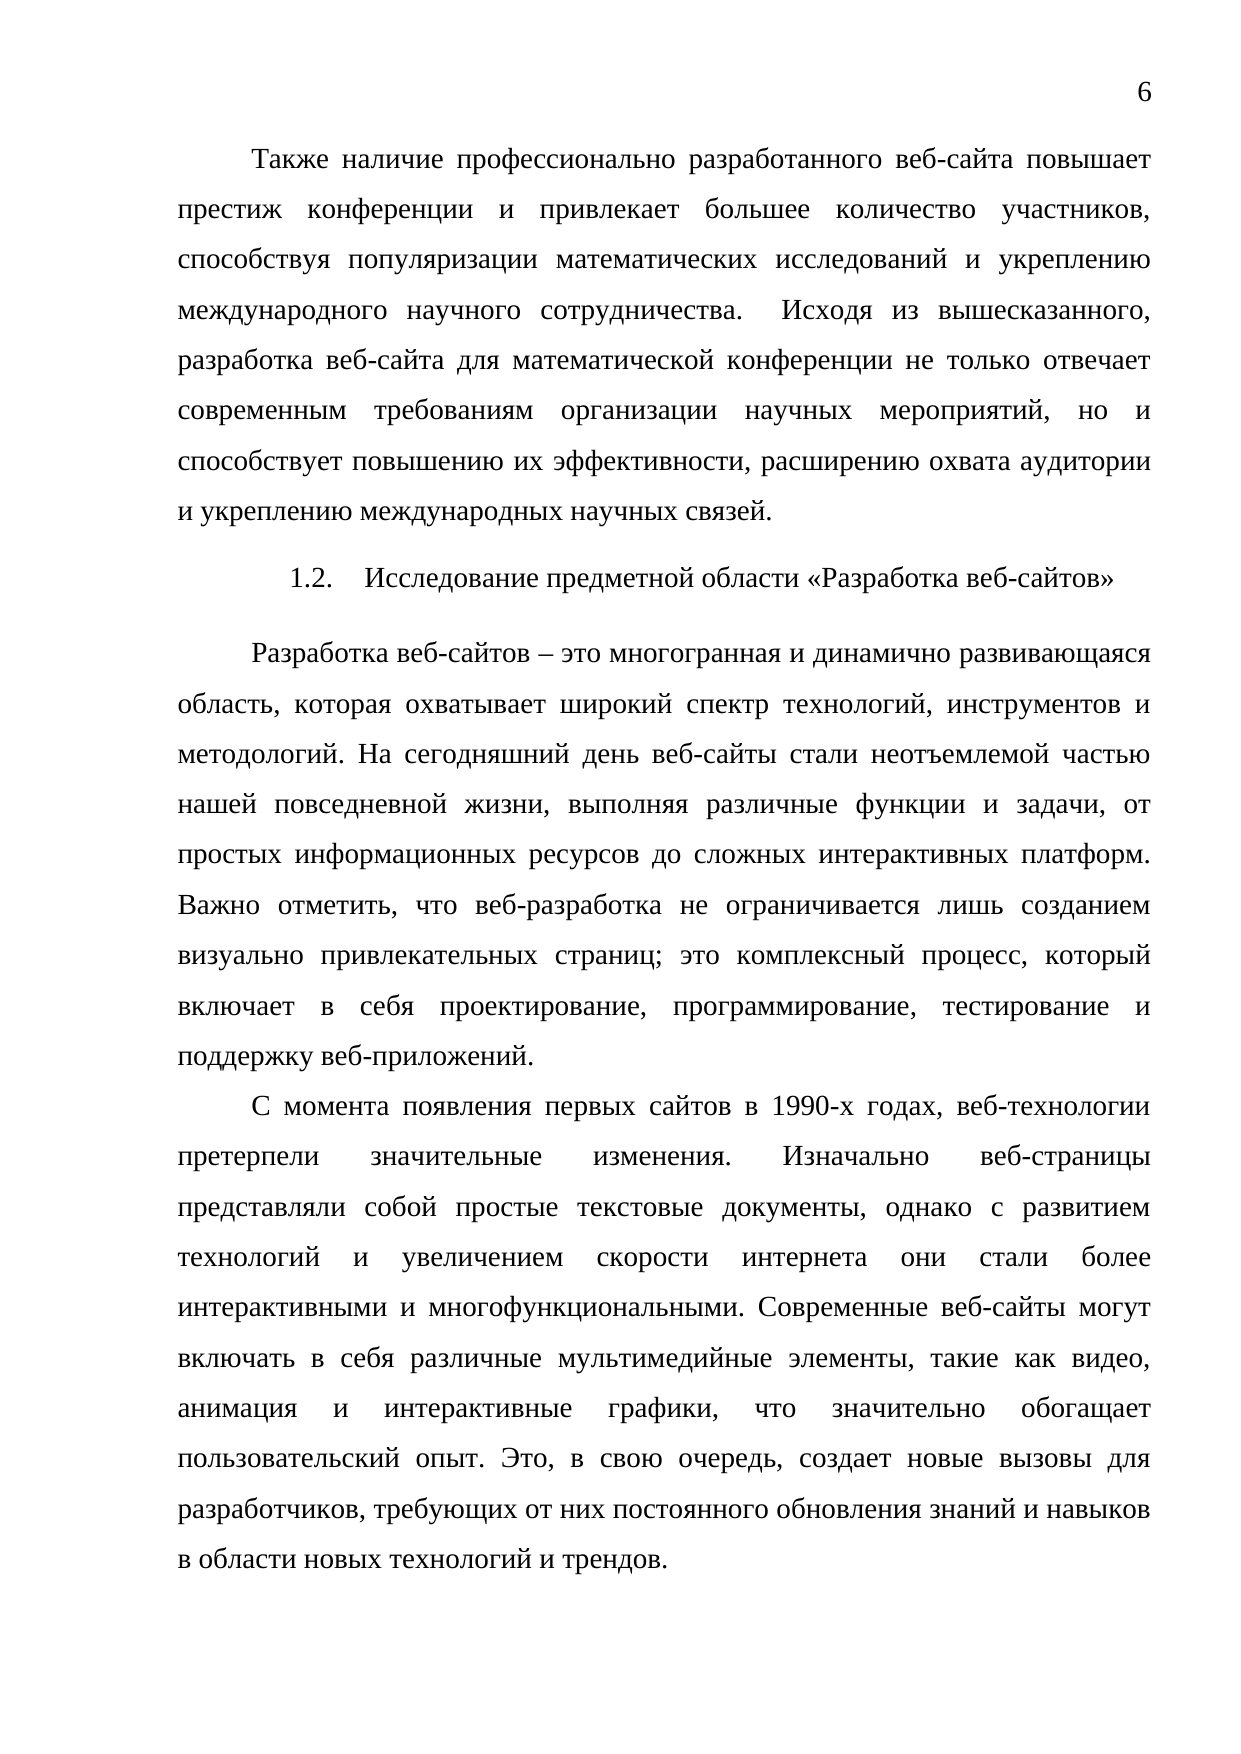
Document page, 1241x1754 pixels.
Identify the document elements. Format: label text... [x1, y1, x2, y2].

text С момента появления первых сайтов в 1990-х годах, веб-технологии претерпели значительные изменения. Изначально веб-страницы представляли собой простые текстовые документы, однако с развитием технологий и увеличением скорости интернета они стали более интерактивными и многофункциональными. Современные веб-сайты могут включать в себя различные мультимедийные элементы, такие как видео, анимация и интерактивные графики, что значительно обогащает пользовательский опыт. Это, в свою очередь, создает новые вызовы для разработчиков, требующих от них постоянного обновления знаний и навыков в области новых технологий и трендов. [177, 1088, 1152, 1574]
text Также наличие профессионально разработанного веб-сайта повышает престиж конференции и привлекает большее количество участников, способствуя популяризации математических исследований и укреплению международного научного сотрудничества. Исходя из вышесказанного, разработка веб-сайта для математической конференции не только отвечает современным требованиям организации научных мероприятий, но и способствует повышению их эффективности, расширению охвата аудитории и укреплению международных научных связей. [177, 141, 1152, 527]
text Разработка веб-сайтов – это многогранная и динамично развивающаяся область, которая охватывает широкий спектр технологий, инструментов и методологий. На сегодняшний день веб-сайты стали неотъемлемой частью нашей повседневной жизни, выполняя различные функции и задачи, от простых информационных ресурсов до сложных интерактивных платформ. Важно отметить, что веб-разработка не ограничивается лишь созданием визуально привлекательных страниц; это комплексный процесс, который включает в себя проектирование, программирование, тестирование и поддержку веб-приложений. [177, 635, 1152, 1071]
list Исследование предметной области «Разработка веб-сайтов» [252, 560, 1152, 594]
